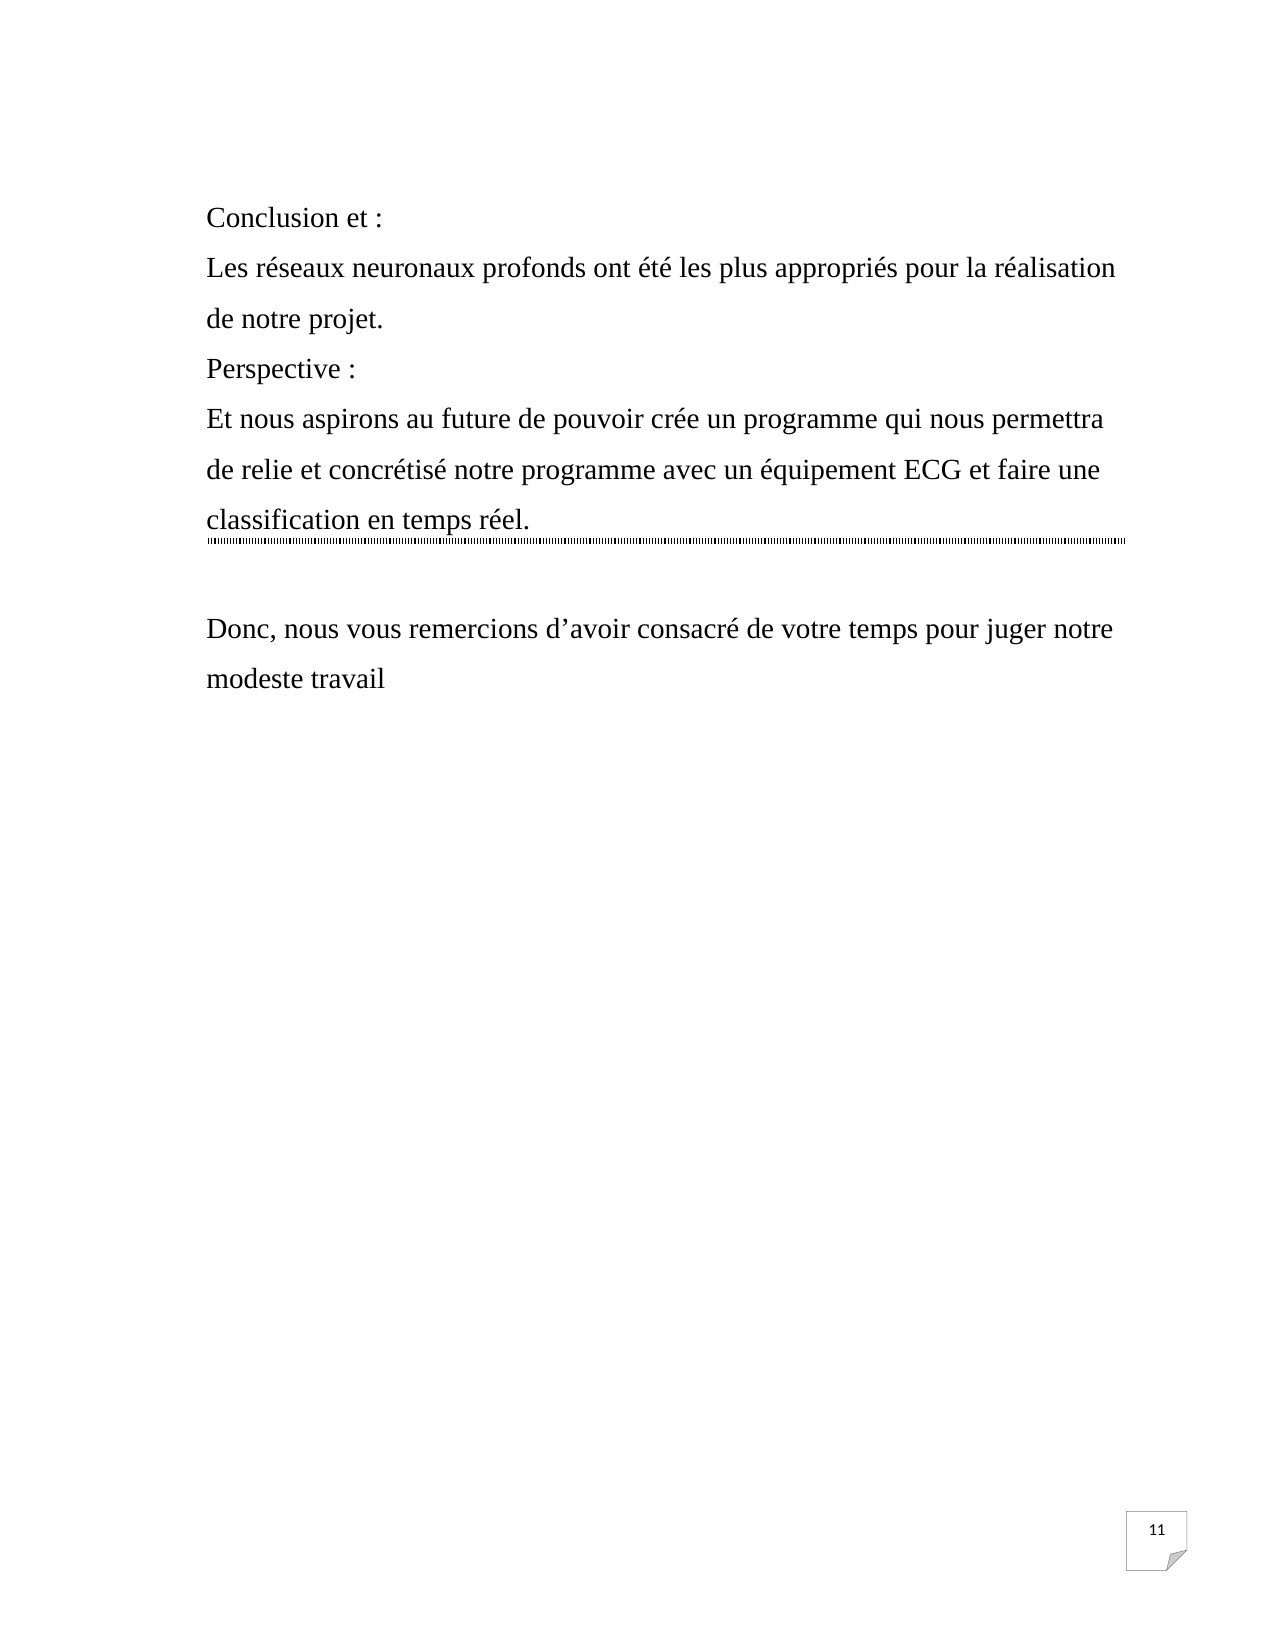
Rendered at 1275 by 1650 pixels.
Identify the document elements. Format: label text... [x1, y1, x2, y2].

list Et nous aspirons au future de pouvoir crée un programme qui nous permettra de relie et concrétisé notre programme avec un équipement ECG et faire une classification en temps réel. [206, 402, 1125, 544]
list Les réseaux neuronaux profonds ont été les plus appropriés pour la réalisation de notre projet. [206, 251, 1125, 334]
list Donc, nous vous remercions d’avoir consacré de votre temps pour juger notre modeste travail [206, 611, 1125, 695]
list Perspective : [206, 351, 1125, 385]
list Conclusion et : [206, 200, 1125, 234]
